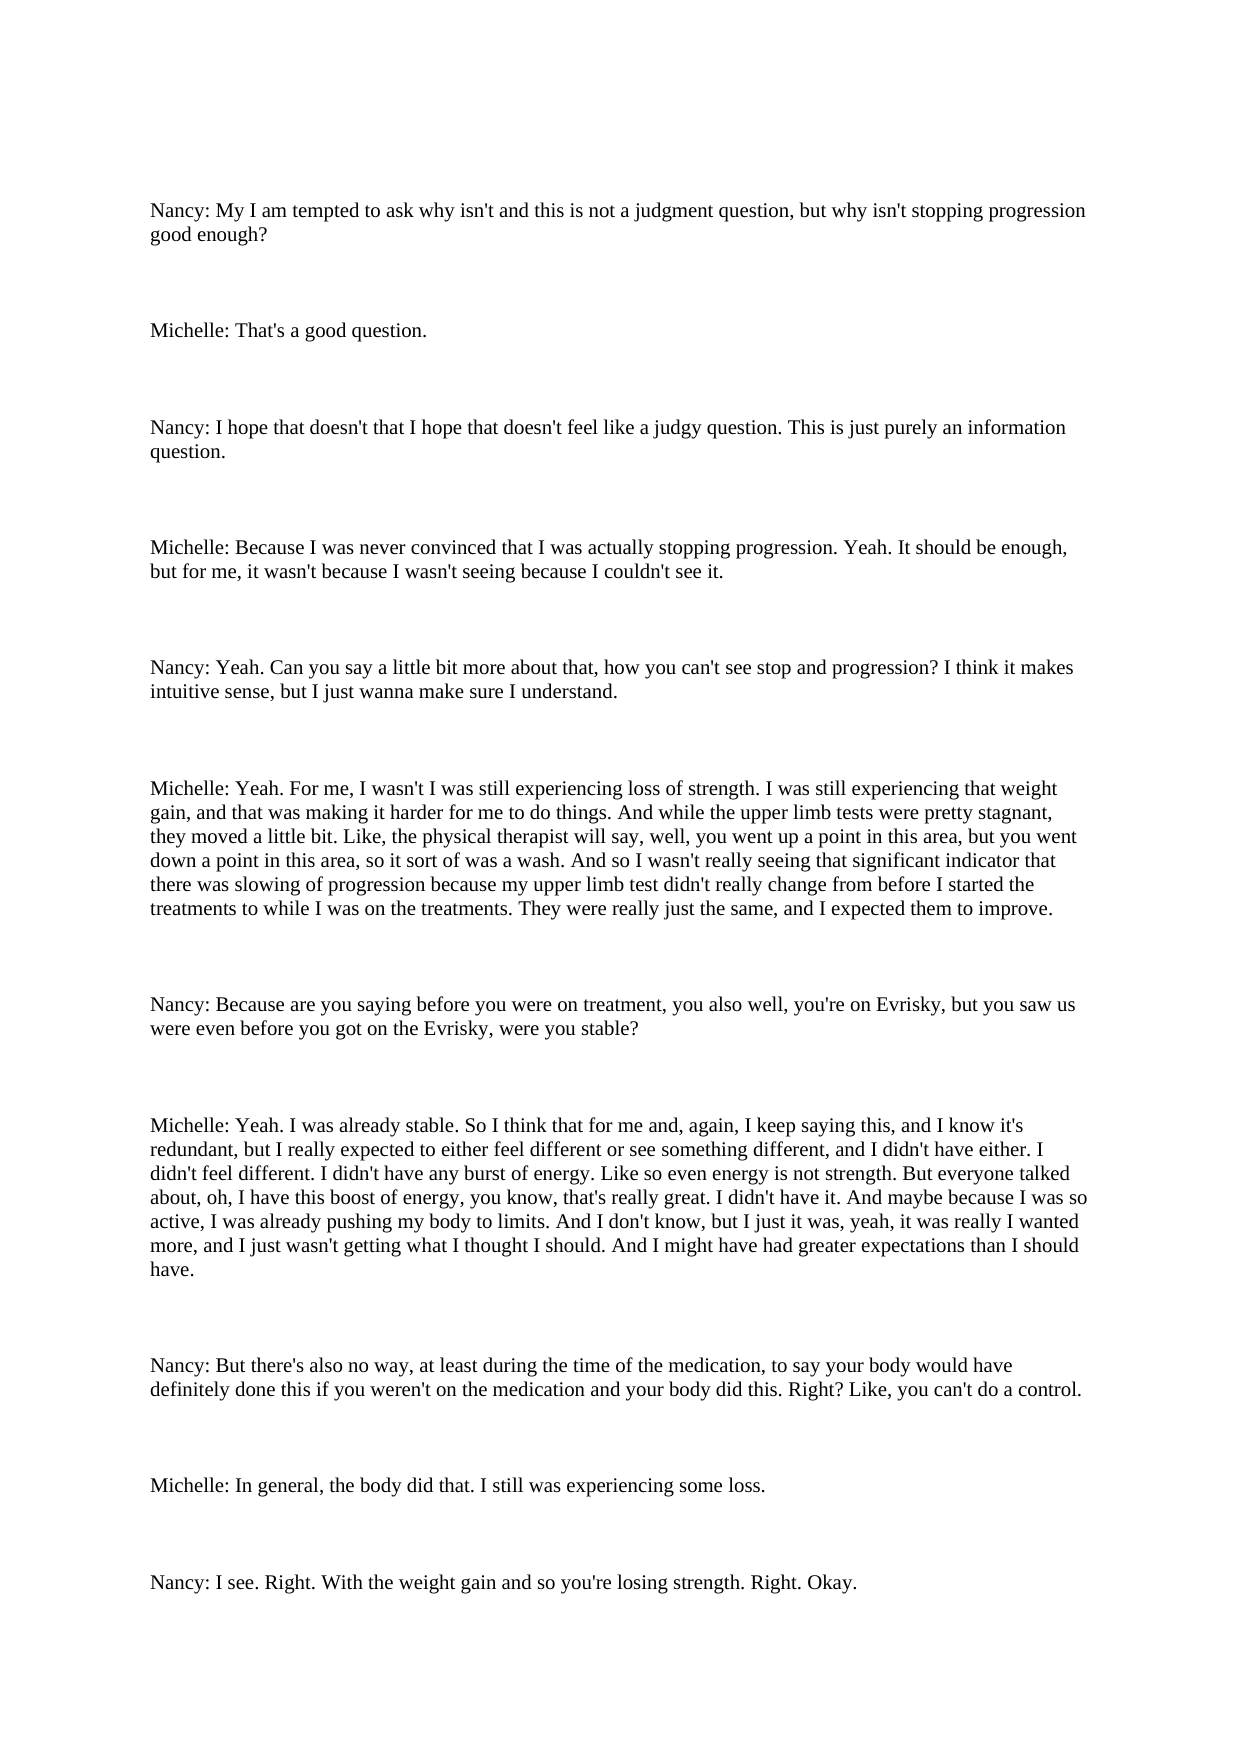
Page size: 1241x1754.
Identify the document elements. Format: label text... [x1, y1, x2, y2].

text Michelle: In general, the body did that. I still was experiencing some loss. [150, 1473, 1090, 1497]
text Nancy: My I am tempted to ask why isn't and this is not a judgment question, but why isn't stopping progression good enough? [150, 198, 1090, 246]
text Nancy: I see. Right. With the weight gain and so you're losing strength. Right. Okay. [150, 1570, 1090, 1594]
text Nancy: But there's also no way, at least during the time of the medication, to say your body would have definitely done this if you weren't on the medication and your body did this. Right? Like, you can't do a control. [150, 1353, 1090, 1401]
text Michelle: Yeah. I was already stable. So I think that for me and, again, I keep saying this, and I know it's redundant, but I really expected to either feel different or see something different, and I didn't have either. I didn't feel different. I didn't have any burst of energy. Like so even energy is not strength. But everyone talked about, oh, I have this boost of energy, you know, that's really great. I didn't have it. And maybe because I was so active, I was already pushing my body to limits. And I don't know, but I just it was, yeah, it was really I wanted more, and I just wasn't getting what I thought I should. And I might have had greater expectations than I should have. [150, 1112, 1090, 1281]
text Michelle: Because I was never convinced that I was actually stopping progression. Yeah. It should be enough, but for me, it wasn't because I wasn't seeing because I couldn't see it. [150, 535, 1090, 583]
text Nancy: Because are you saying before you were on treatment, you also well, you're on Evrisky, but you saw us were even before you got on the Evrisky, were you stable? [150, 992, 1090, 1040]
text Michelle: Yeah. For me, I wasn't I was still experiencing loss of strength. I was still experiencing that weight gain, and that was making it harder for me to do things. And while the upper limb tests were pretty stagnant, they moved a little bit. Like, the physical therapist will say, well, you went up a point in this area, but you went down a point in this area, so it sort of was a wash. And so I wasn't really seeing that significant indicator that there was slowing of progression because my upper limb test didn't really change from before I started the treatments to while I was on the treatments. They were really just the same, and I expected them to improve. [150, 776, 1090, 920]
text Michelle: That's a good question. [150, 318, 1090, 342]
text Nancy: I hope that doesn't that I hope that doesn't feel like a judgy question. This is just purely an information question. [150, 415, 1090, 463]
text Nancy: Yeah. Can you say a little bit more about that, how you can't see stop and progression? I think it makes intuitive sense, but I just wanna make sure I understand. [150, 655, 1090, 703]
